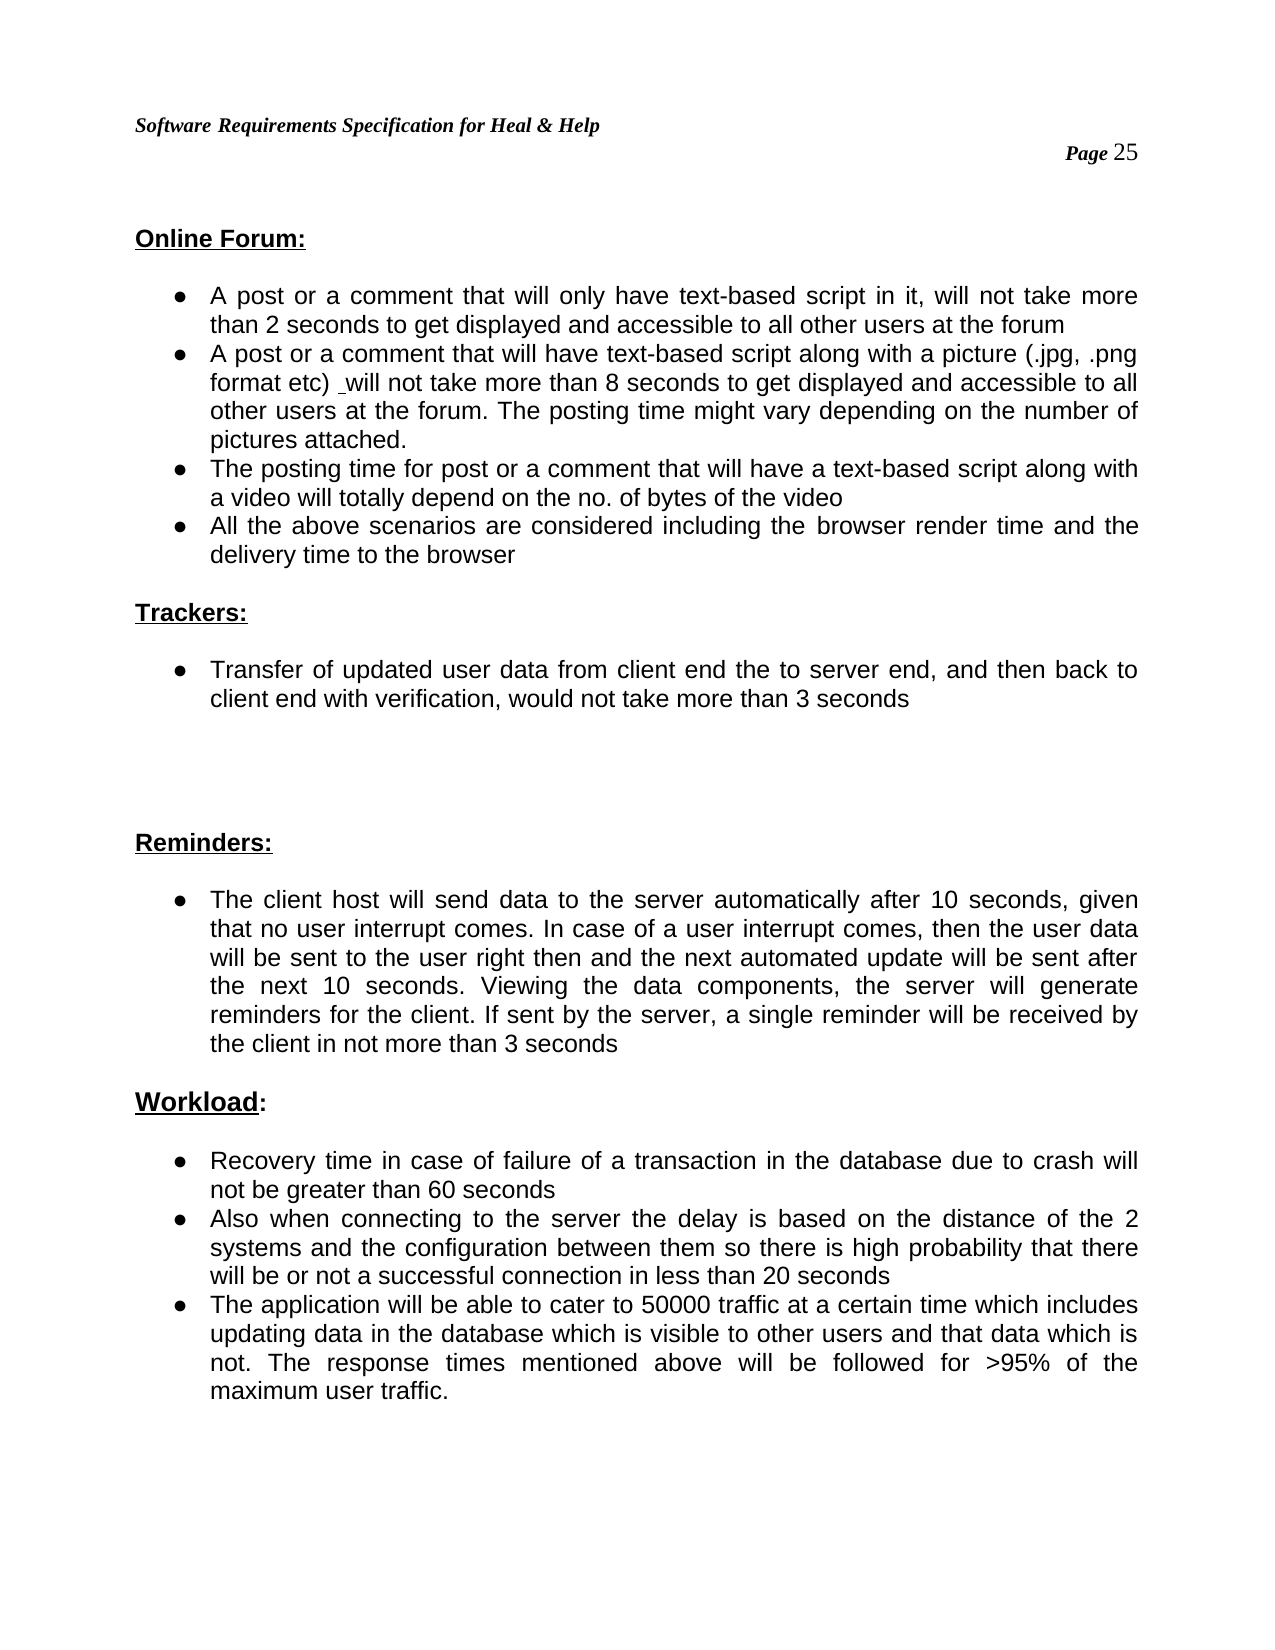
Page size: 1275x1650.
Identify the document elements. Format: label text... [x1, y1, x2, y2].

list Also when connecting to the server the delay is based on the distance of the 2 systems and the configuration between them so there is high probability that there will be or not a successful connection in less than 20 seconds [172, 1204, 1140, 1290]
text Workload: [135, 1086, 1140, 1117]
list The posting time for post or a comment that will have a text-based script along with a video will totally depend on the no. of bytes of the video [172, 454, 1140, 511]
list All the above scenarios are considered including the browser render time and the delivery time to the browser [172, 511, 1140, 569]
list The client host will send data to the server automatically after 10 seconds, given that no user interrupt comes. In case of a user interrupt comes, then the user data will be sent to the user right then and the next automated update will be sent after the next 10 seconds. Viewing the data components, the server will generate reminders for the client. If sent by the server, a single reminder will be received by the client in not more than 3 seconds [172, 885, 1140, 1057]
list Transfer of updated user data from client end the to server end, and then back to client end with verification, would not take more than 3 seconds [172, 655, 1140, 712]
text Trackers: [135, 597, 1140, 626]
text Online Forum: [135, 224, 1140, 252]
list The application will be able to cater to 50000 traffic at a certain time which includes updating data in the database which is visible to other users and that data which is not. The response times mentioned above will be followed for >95% of the maximum user traffic. [172, 1290, 1140, 1405]
list A post or a comment that will have text-based script along with a picture (.jpg, .png format etc) will not take more than 8 seconds to get displayed and accessible to all other users at the forum. The posting time might vary depending on the number of pictures attached. [172, 339, 1140, 454]
list A post or a comment that will only have text-based script in it, will not take more than 2 seconds to get displayed and accessible to all other users at the forum [172, 281, 1140, 339]
text Reminders: [135, 827, 1140, 856]
list Recovery time in case of failure of a transaction in the database due to crash will not be greater than 60 seconds [172, 1146, 1140, 1204]
